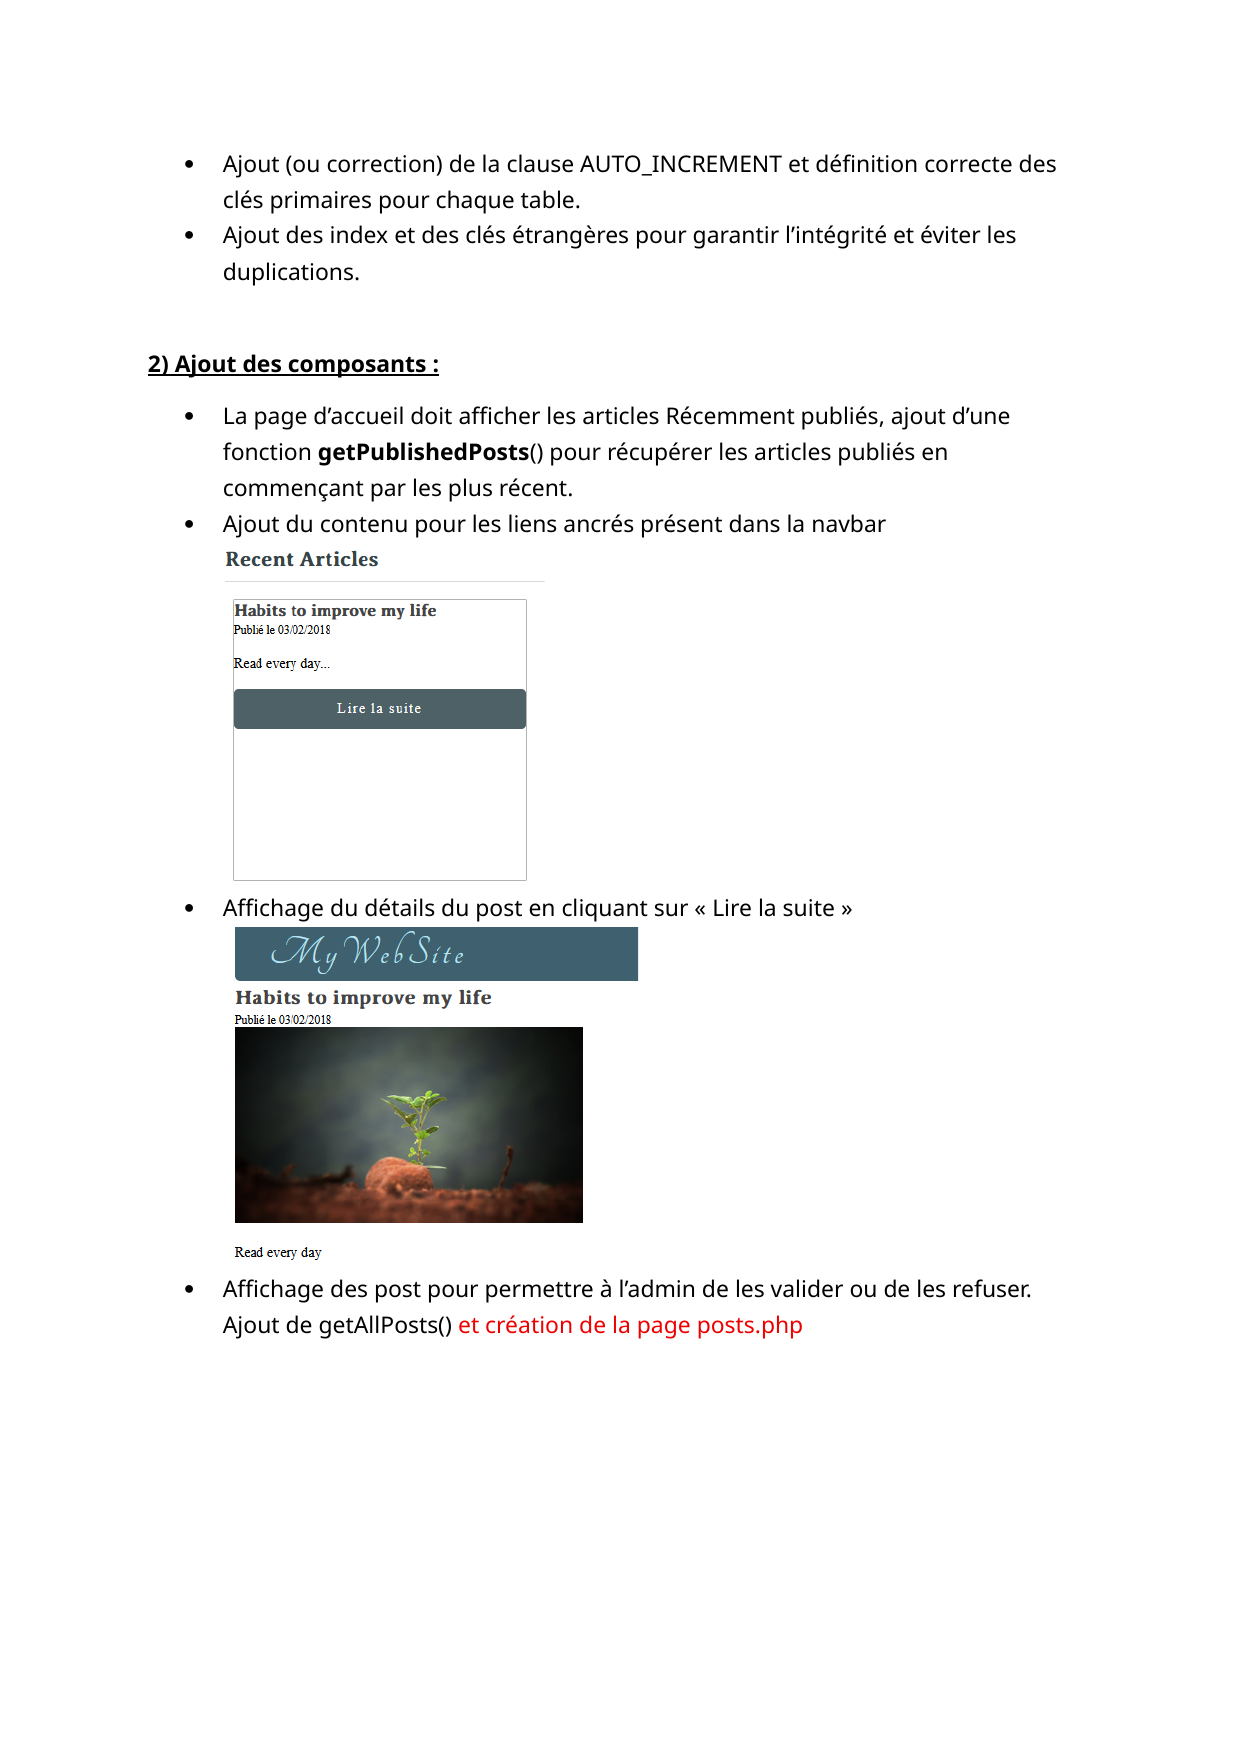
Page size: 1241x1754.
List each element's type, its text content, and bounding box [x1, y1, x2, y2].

list Ajout des index et des clés étrangères pour garantir l’intégrité et éviter les duplications. [185, 219, 1093, 326]
text 2) Ajout des composants : [148, 348, 1093, 379]
picture [222, 927, 639, 1268]
picture [222, 543, 545, 887]
list Ajout du contenu pour les liens ancrés présent dans la navbar [185, 508, 1093, 539]
list Affichage des post pour permettre à l’admin de les valider ou de les refuser. Ajout de getAllPosts() et création de la page posts.php [185, 1273, 1093, 1340]
list Ajout (ou correction) de la clause AUTO_INCREMENT et définition correcte des clés primaires pour chaque table. [185, 148, 1093, 215]
